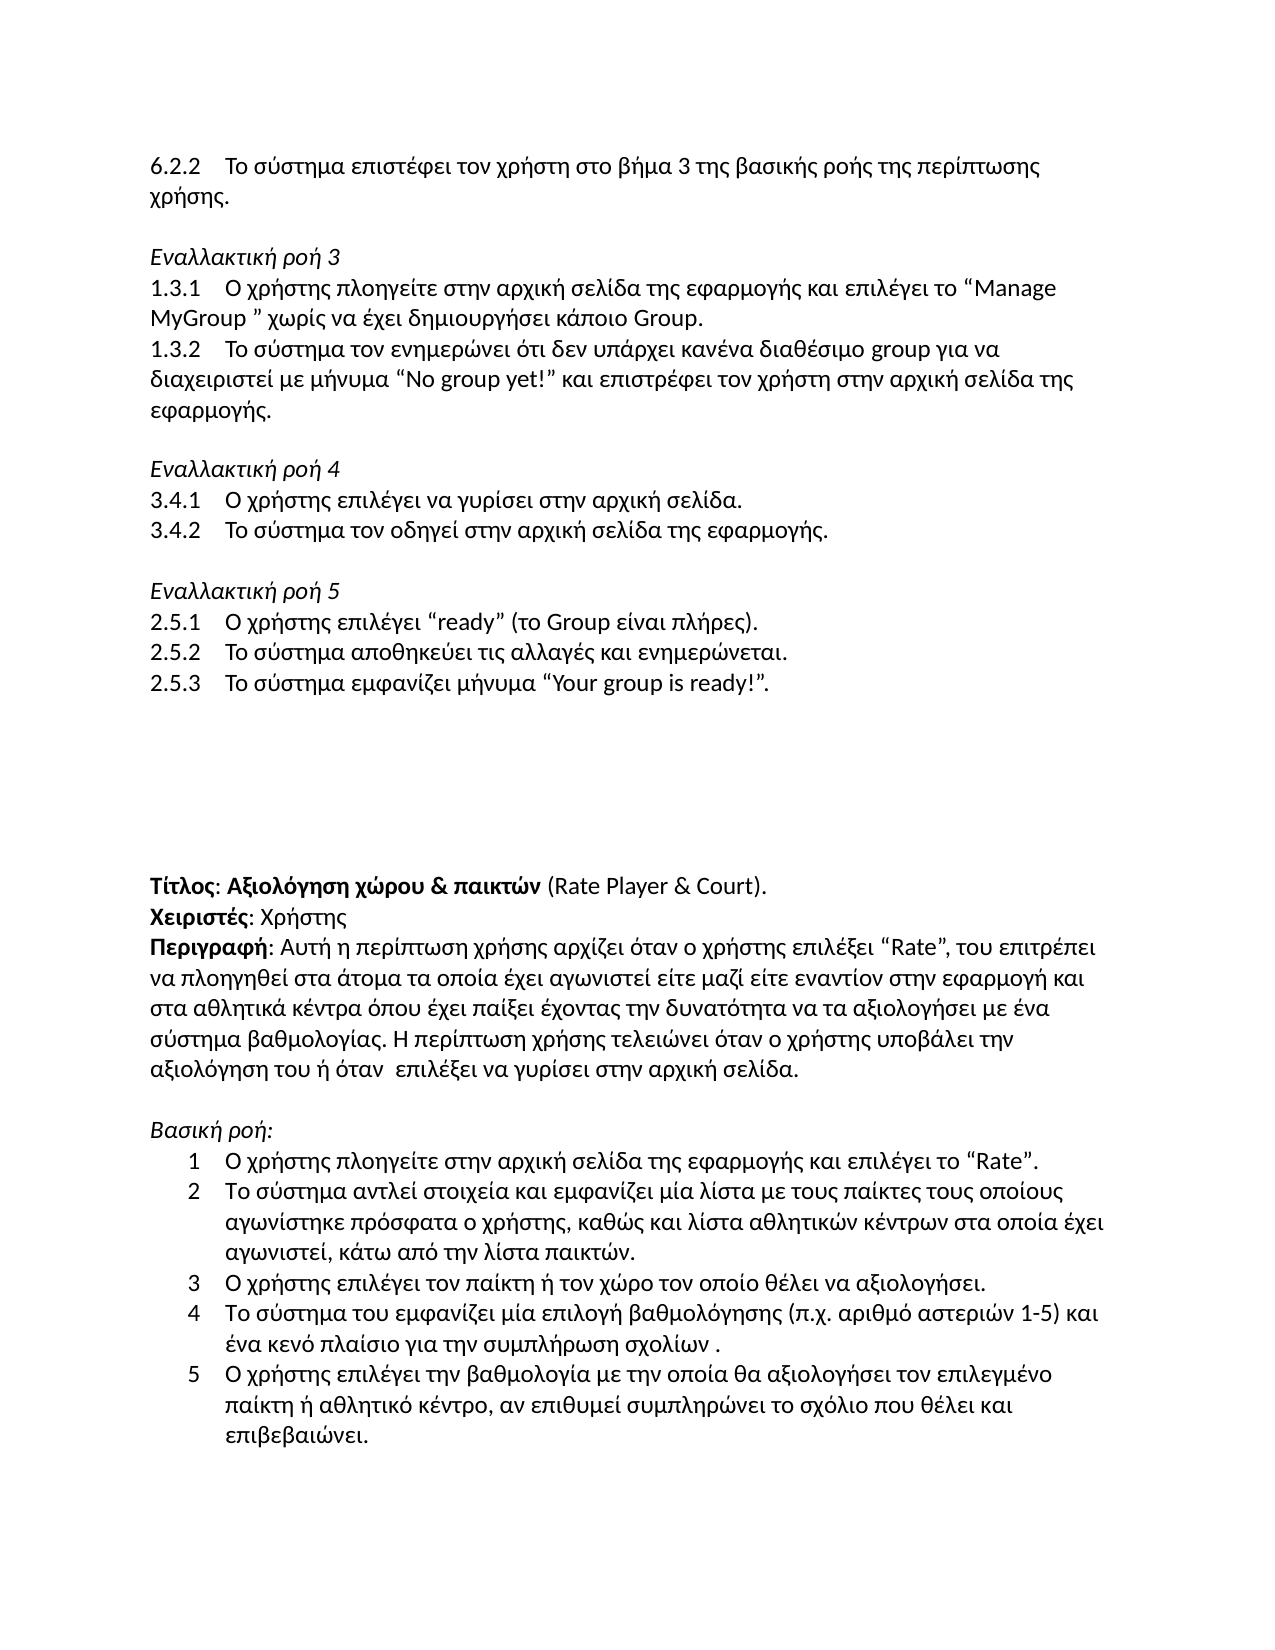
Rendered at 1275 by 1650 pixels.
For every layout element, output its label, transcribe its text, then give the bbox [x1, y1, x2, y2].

list Ο χρήστης επιλέγει την βαθμολογία με την οποία θα αξιολογήσει τον επιλεγμένο παίκτη ή αθλητικό κέντρο, αν επιθυμεί συμπληρώνει το σχόλιο που θέλει και επιβεβαιώνει. [187, 1358, 1125, 1450]
text Περιγραφή: Αυτή η περίπτωση χρήσης αρχίζει όταν ο χρήστης επιλέξει “Rate”, του επιτρέπει να πλοηγηθεί στα άτομα τα οποία έχει αγωνιστεί είτε μαζί είτε εναντίον στην εφαρμογή και στα αθλητικά κέντρα όπου έχει παίξει έχοντας την δυνατότητα να τα αξιολογήσει με ένα σύστημα βαθμολογίας. Η περίπτωση χρήσης τελειώνει όταν ο χρήστης υποβάλει την αξιολόγηση του ή όταν επιλέξει να γυρίσει στην αρχική σελίδα. [150, 931, 1125, 1084]
text 2.5.1 O χρήστης επιλέγει “ready” (το Group είναι πλήρες). [150, 606, 1125, 637]
text 3.4.2 Το σύστημα τον οδηγεί στην αρχική σελίδα της εφαρμογής. [150, 514, 1125, 545]
list Το σύστημα αντλεί στοιχεία και εμφανίζει μία λίστα με τους παίκτες τους οποίους αγωνίστηκε πρόσφατα ο χρήστης, καθώς και λίστα αθλητικών κέντρων στα οποία έχει αγωνιστεί, κάτω από την λίστα παικτών. [187, 1175, 1125, 1267]
text Χειριστές: Χρήστης [150, 901, 1125, 931]
text 1.3.2 Το σύστημα τον ενημερώνει ότι δεν υπάρχει κανένα διαθέσιμο group για να διαχειριστεί με μήνυμα “No group yet!” και επιστρέφει τον χρήστη στην αρχική σελίδα της εφαρμογής. [150, 333, 1125, 425]
list Ο χρήστης πλοηγείτε στην αρχική σελίδα της εφαρμογής και επιλέγει το “Rate”. [187, 1145, 1125, 1175]
text Εναλλακτική ροή 3 [150, 242, 1125, 272]
text Εναλλακτική ροή 4 [150, 453, 1125, 484]
text 2.5.2 Το σύστημα αποθηκεύει τις αλλαγές και ενημερώνεται. [150, 637, 1125, 667]
list Ο χρήστης επιλέγει τον παίκτη ή τον χώρο τον οποίο θέλει να αξιολογήσει. [187, 1267, 1125, 1297]
text Βασική ροή: [150, 1114, 1125, 1145]
text Τίτλος: Αξιολόγηση χώρου & παικτών (Rate Player & Court). [150, 870, 1125, 901]
text 2.5.3 Το σύστημα εμφανίζει μήνυμα “Your group is ready!”. [150, 667, 1125, 698]
text 3.4.1 O χρήστης επιλέγει να γυρίσει στην αρχική σελίδα. [150, 484, 1125, 514]
text Εναλλακτική ροή 5 [150, 576, 1125, 606]
list Το σύστημα του εμφανίζει μία επιλογή βαθμολόγησης (π.χ. αριθμό αστεριών 1-5) και ένα κενό πλαίσιο για την συμπλήρωση σχολίων . [187, 1297, 1125, 1358]
text 1.3.1 Ο χρήστης πλοηγείτε στην αρχική σελίδα της εφαρμογής και επιλέγει το “Manage MyGroup ” χωρίς να έχει δημιουργήσει κάποιο Group. [150, 272, 1125, 333]
text 6.2.2 Το σύστημα επιστέφει τον χρήστη στο βήμα 3 της βασικής ροής της περίπτωσης χρήσης. [150, 150, 1125, 211]
